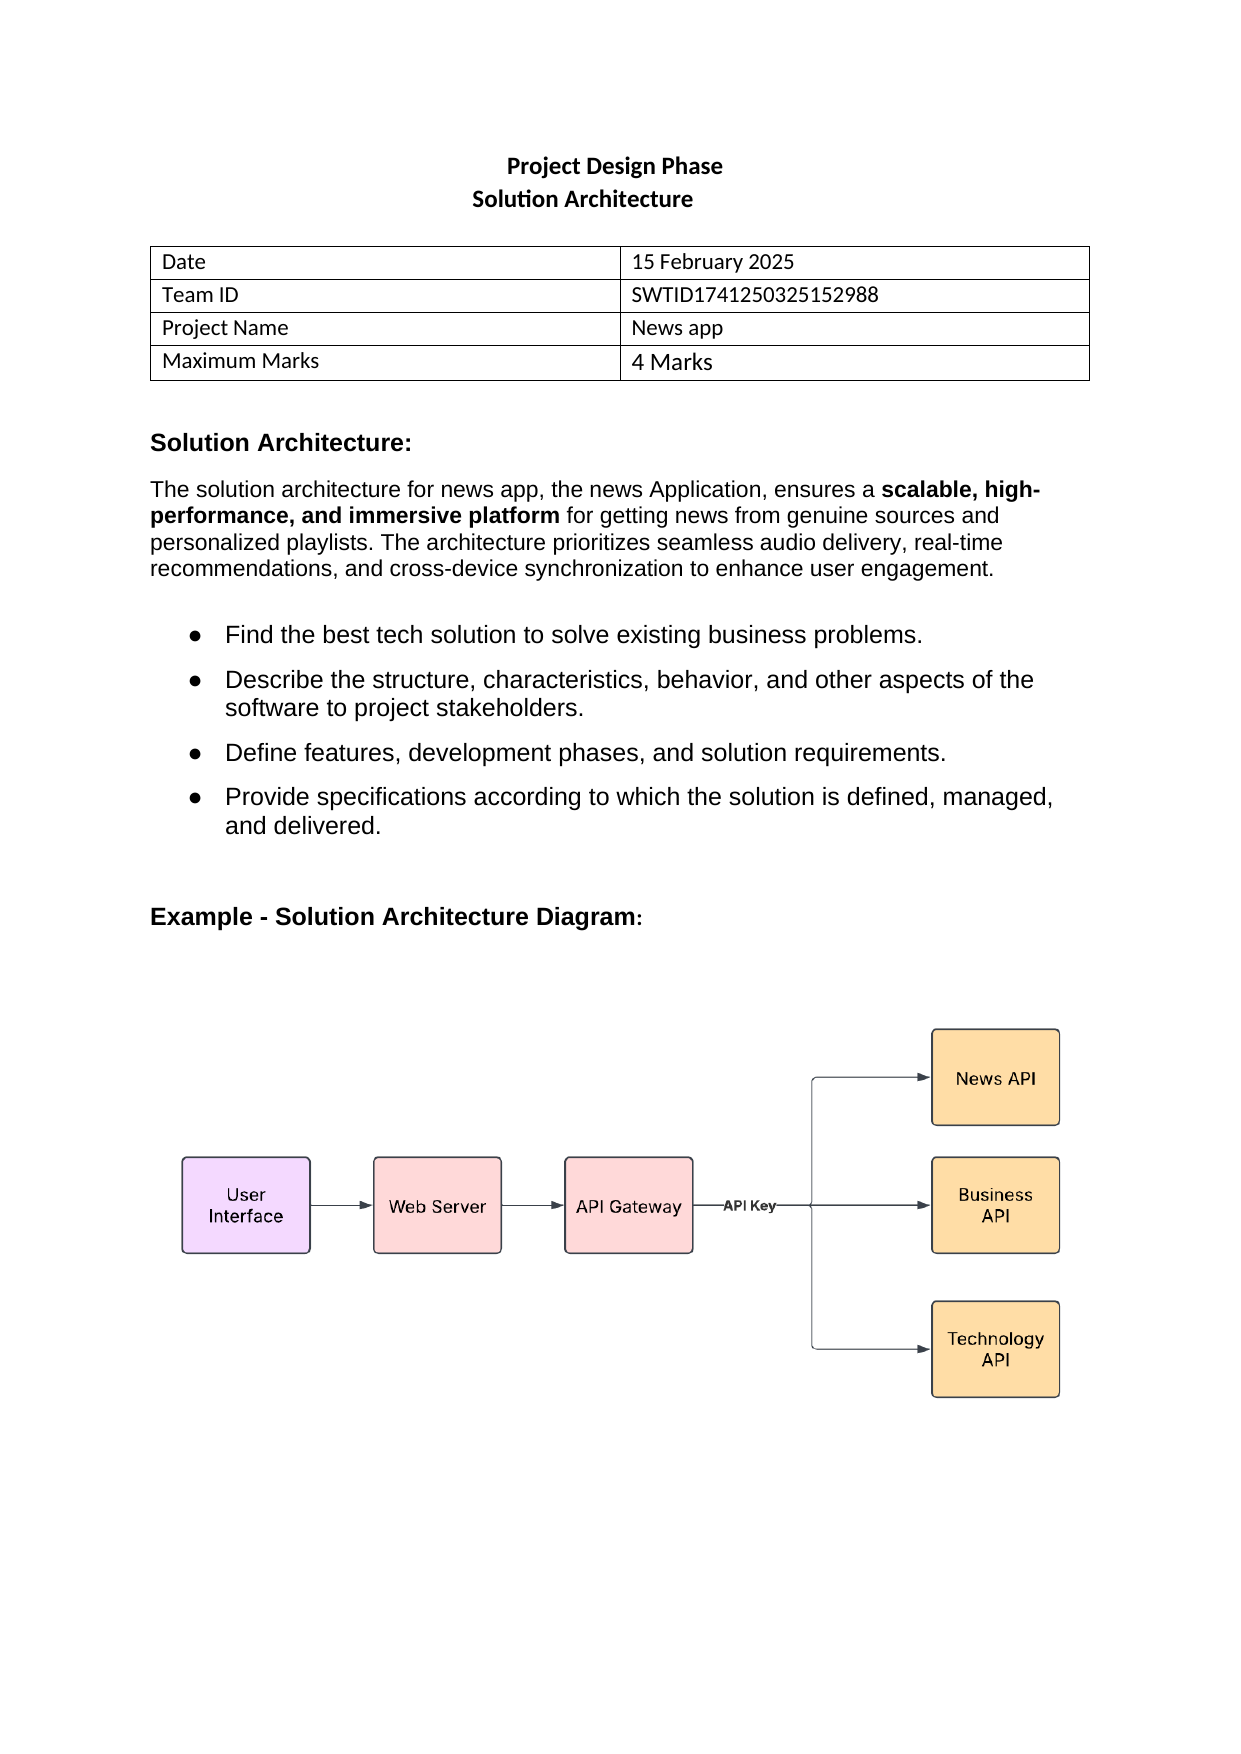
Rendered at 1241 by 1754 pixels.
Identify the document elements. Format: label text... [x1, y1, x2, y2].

table_header 15 February 2025 [621, 247, 1089, 279]
list Find the best tech solution to solve existing business problems. [187, 620, 1090, 649]
text Project Design Phase [150, 150, 1090, 181]
list Provide specifications according to which the solution is defined, managed, and delivered. [187, 782, 1090, 840]
text Solution Architecture: [150, 428, 1090, 457]
list Describe the structure, characteristics, behavior, and other aspects of the software to project stakeholders. [187, 665, 1090, 722]
text The solution architecture for news app, the news Application, ensures a scalable, high-performance, and immersive platform for getting news from genuine sources and personalized playlists. The architecture prioritizes seamless audio delivery, real-time recommendations, and cross-device synchronization to enhance user engagement. [150, 476, 1090, 581]
table_cell Maximum Marks [151, 346, 620, 380]
table_cell 4 Marks [621, 346, 1089, 380]
table_cell Team ID [151, 280, 620, 312]
table_cell Project Name [151, 313, 620, 345]
text Example - Solution Architecture Diagram: [150, 902, 1090, 931]
table_cell News app [621, 313, 1089, 345]
table_header Date [151, 247, 620, 279]
list Define features, development phases, and solution requirements. [187, 738, 1090, 767]
table_cell SWTID1741250325152988 [621, 280, 1089, 312]
text Solution Architecture [150, 183, 1090, 213]
picture [150, 997, 1091, 1429]
